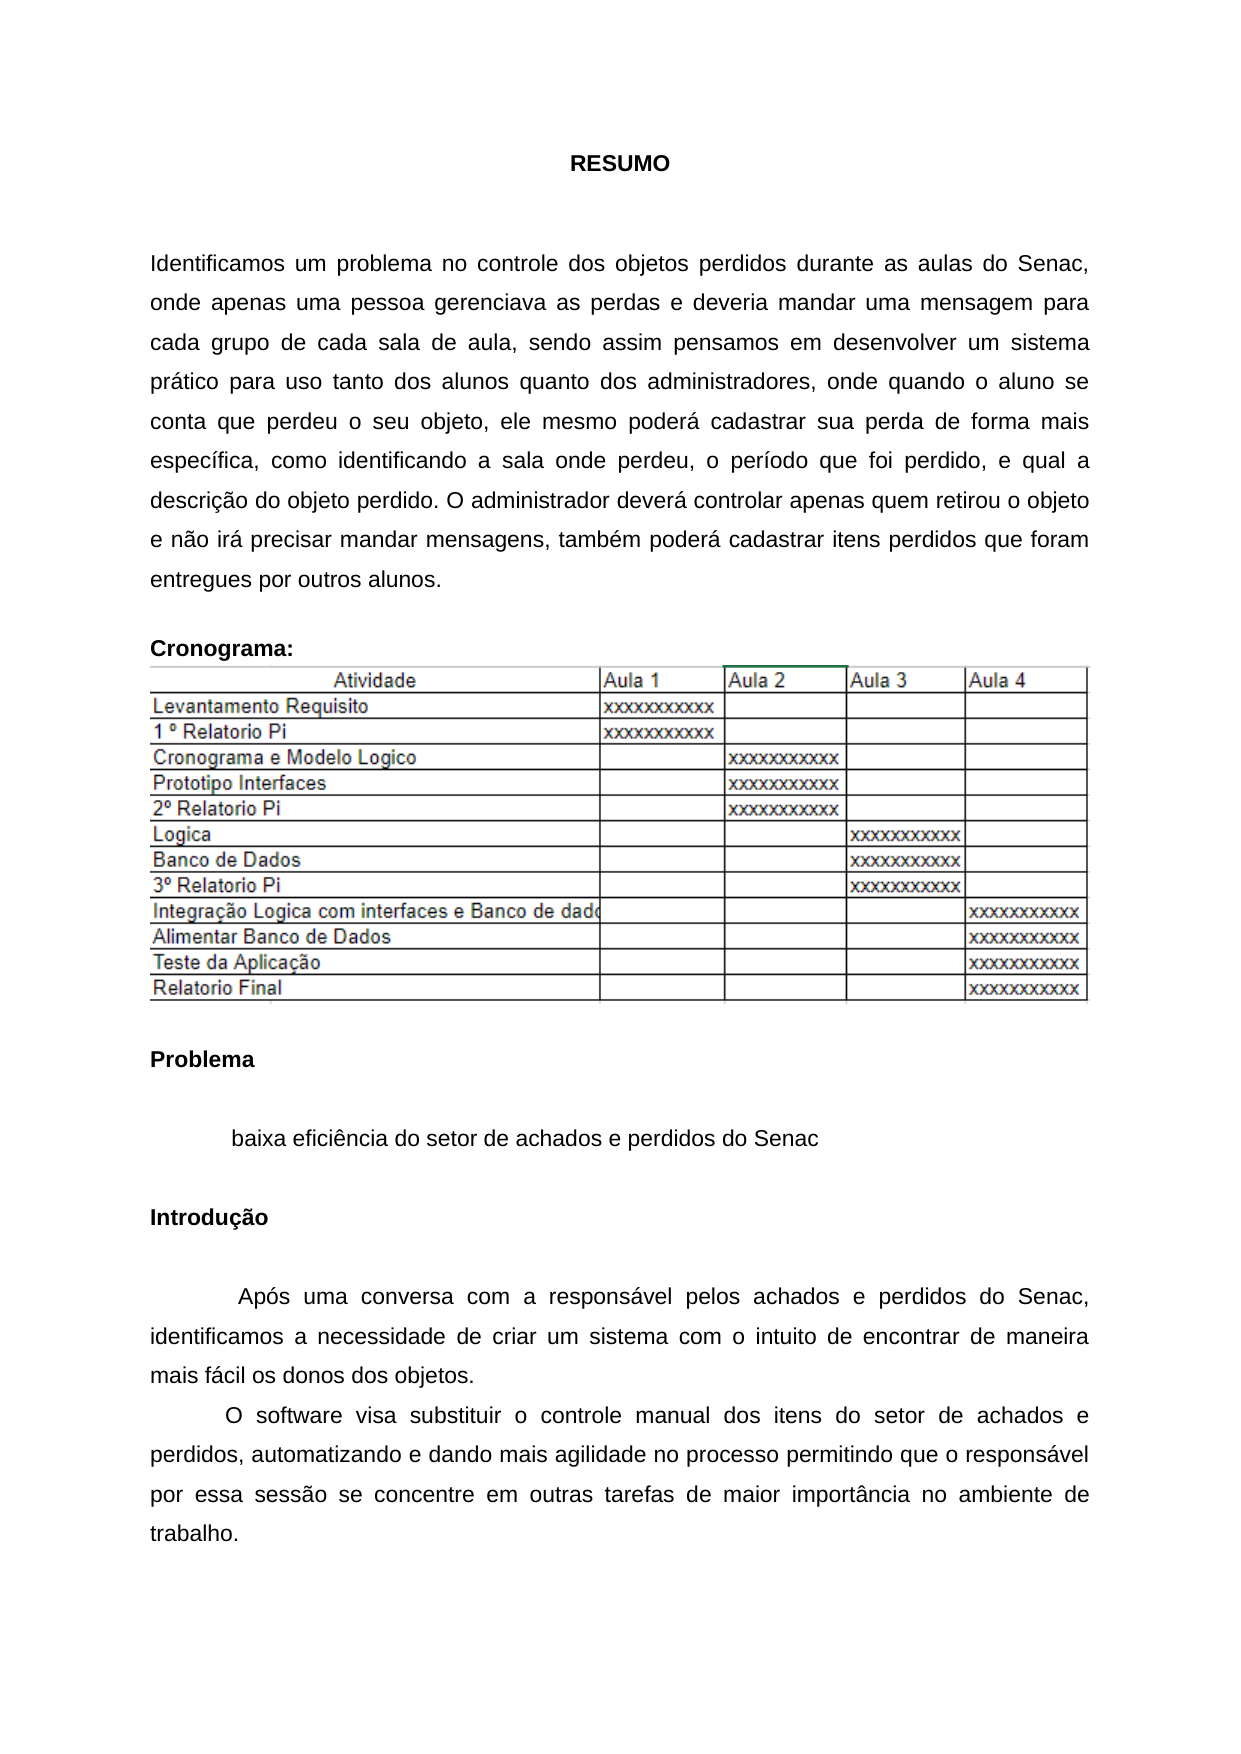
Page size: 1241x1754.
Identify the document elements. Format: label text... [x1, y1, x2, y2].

text Problema [150, 1046, 1090, 1073]
text Introdução [150, 1204, 1090, 1231]
picture [150, 665, 1091, 1004]
text Identificamos um problema no controle dos objetos perdidos durante as aulas do Senac, onde apenas uma pessoa gerenciava as perdas e deveria mandar uma mensagem para cada grupo de cada sala de aula, sendo assim pensamos em desenvolver um sistema prático para uso tanto dos alunos quanto dos administradores, onde quando o aluno se conta que perdeu o seu objeto, ele mesmo poderá cadastrar sua perda de forma mais específica, como identificando a sala onde perdeu, o período que foi perdido, e qual a descrição do objeto perdido. O administrador deverá controlar apenas quem retirou o objeto e não irá precisar mandar mensagens, também poderá cadastrar itens perdidos que foram entregues por outros alunos. [150, 250, 1090, 592]
text RESUMO [150, 150, 1090, 176]
text Após uma conversa com a responsável pelos achados e perdidos do Senac, identificamos a necessidade de criar um sistema com o intuito de encontrar de maneira mais fácil os donos dos objetos. [150, 1283, 1090, 1389]
text O software visa substituir o controle manual dos itens do setor de achados e perdidos, automatizando e dando mais agilidade no processo permitindo que o responsável por essa sessão se concentre em outras tarefas de maior importância no ambiente de trabalho. [150, 1402, 1090, 1547]
text Cronograma: [150, 635, 1090, 665]
text baixa eficiência do setor de achados e perdidos do Senac [150, 1125, 1090, 1152]
